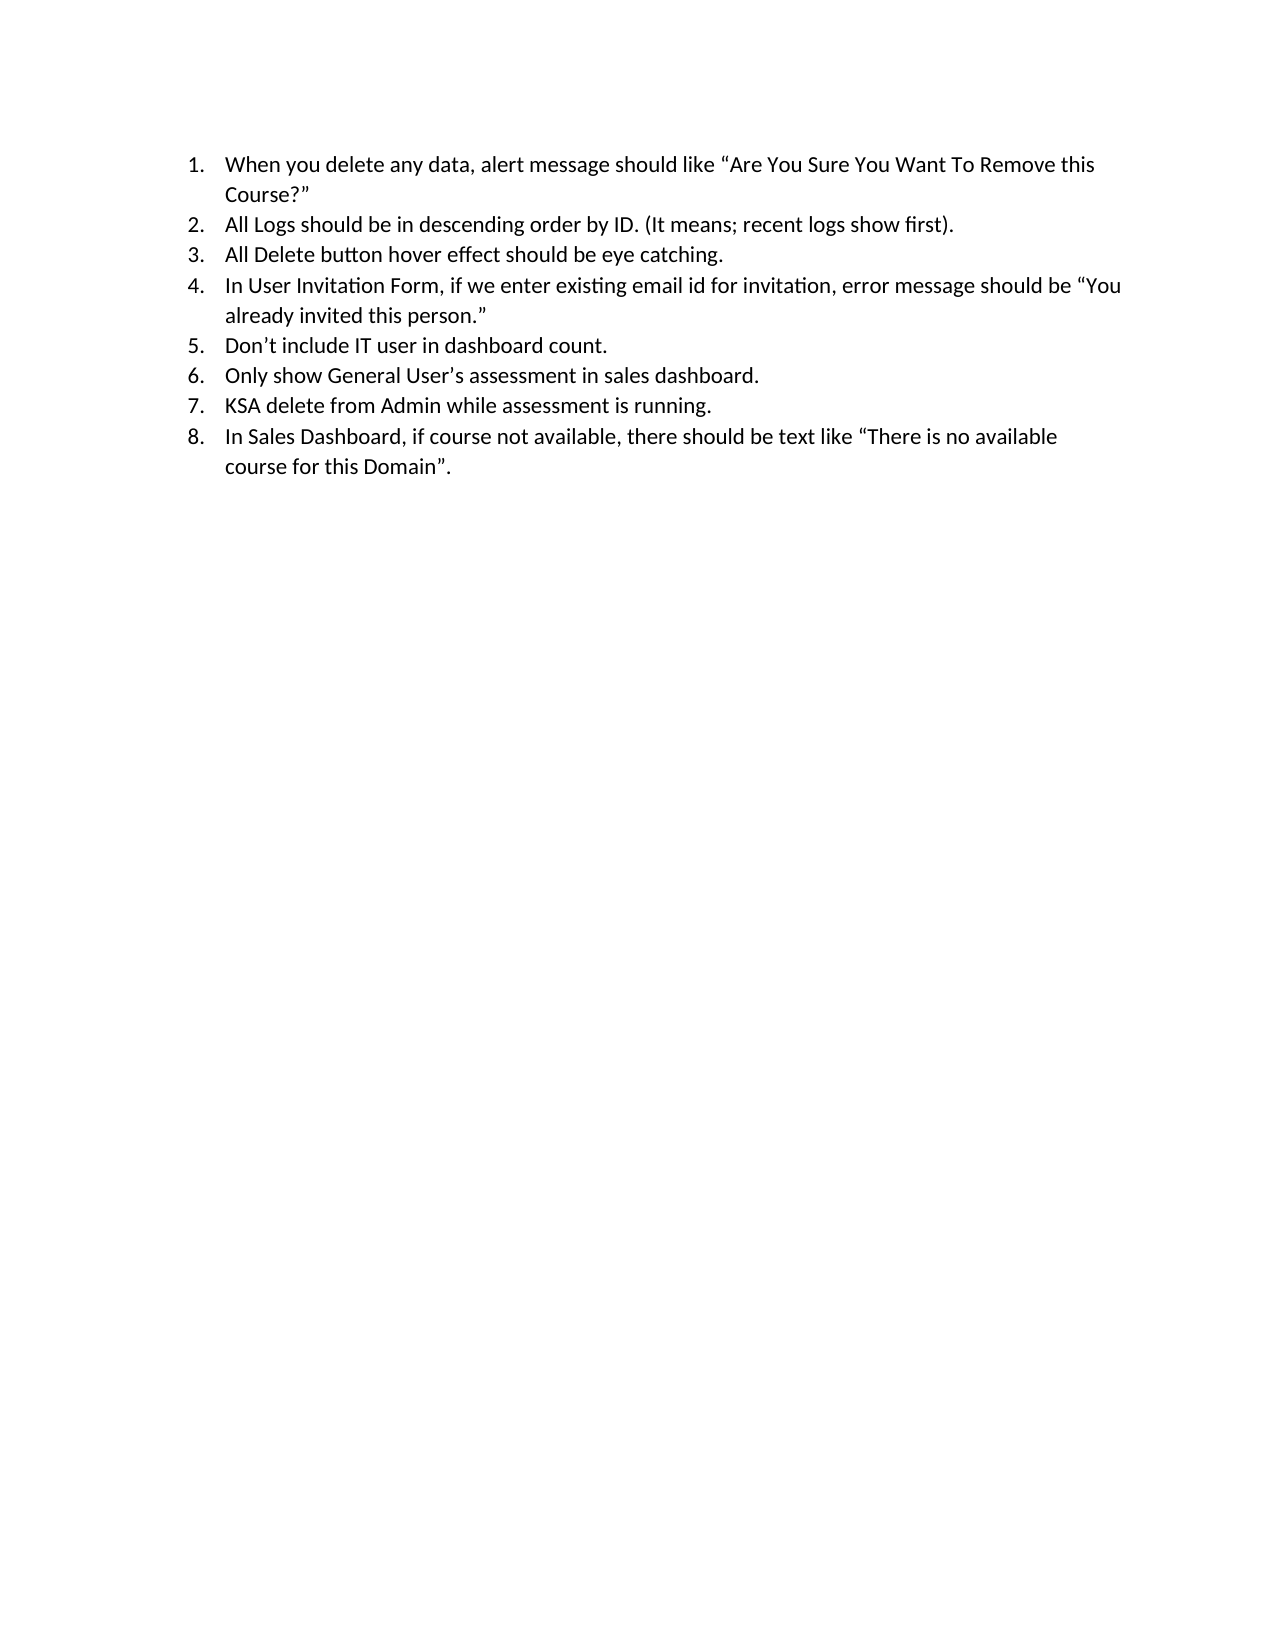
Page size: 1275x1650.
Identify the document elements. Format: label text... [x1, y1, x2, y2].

list All Delete button hover effect should be eye catching. [187, 241, 1125, 269]
list All Logs should be in descending order by ID. (It means; recent logs show first). [187, 210, 1125, 238]
list Only show General User’s assessment in sales dashboard. [187, 361, 1125, 389]
list In Sales Dashboard, if course not available, there should be text like “There is no available course for this Domain”. [187, 422, 1125, 480]
list Don’t include IT user in dashboard count. [187, 331, 1125, 359]
list KSA delete from Admin while assessment is running. [187, 392, 1125, 420]
list When you delete any data, alert message should like “Are You Sure You Want To Remove this Course?” [187, 150, 1125, 208]
list In User Invitation Form, if we enter existing email id for invitation, error message should be “You already invited this person.” [187, 271, 1125, 329]
